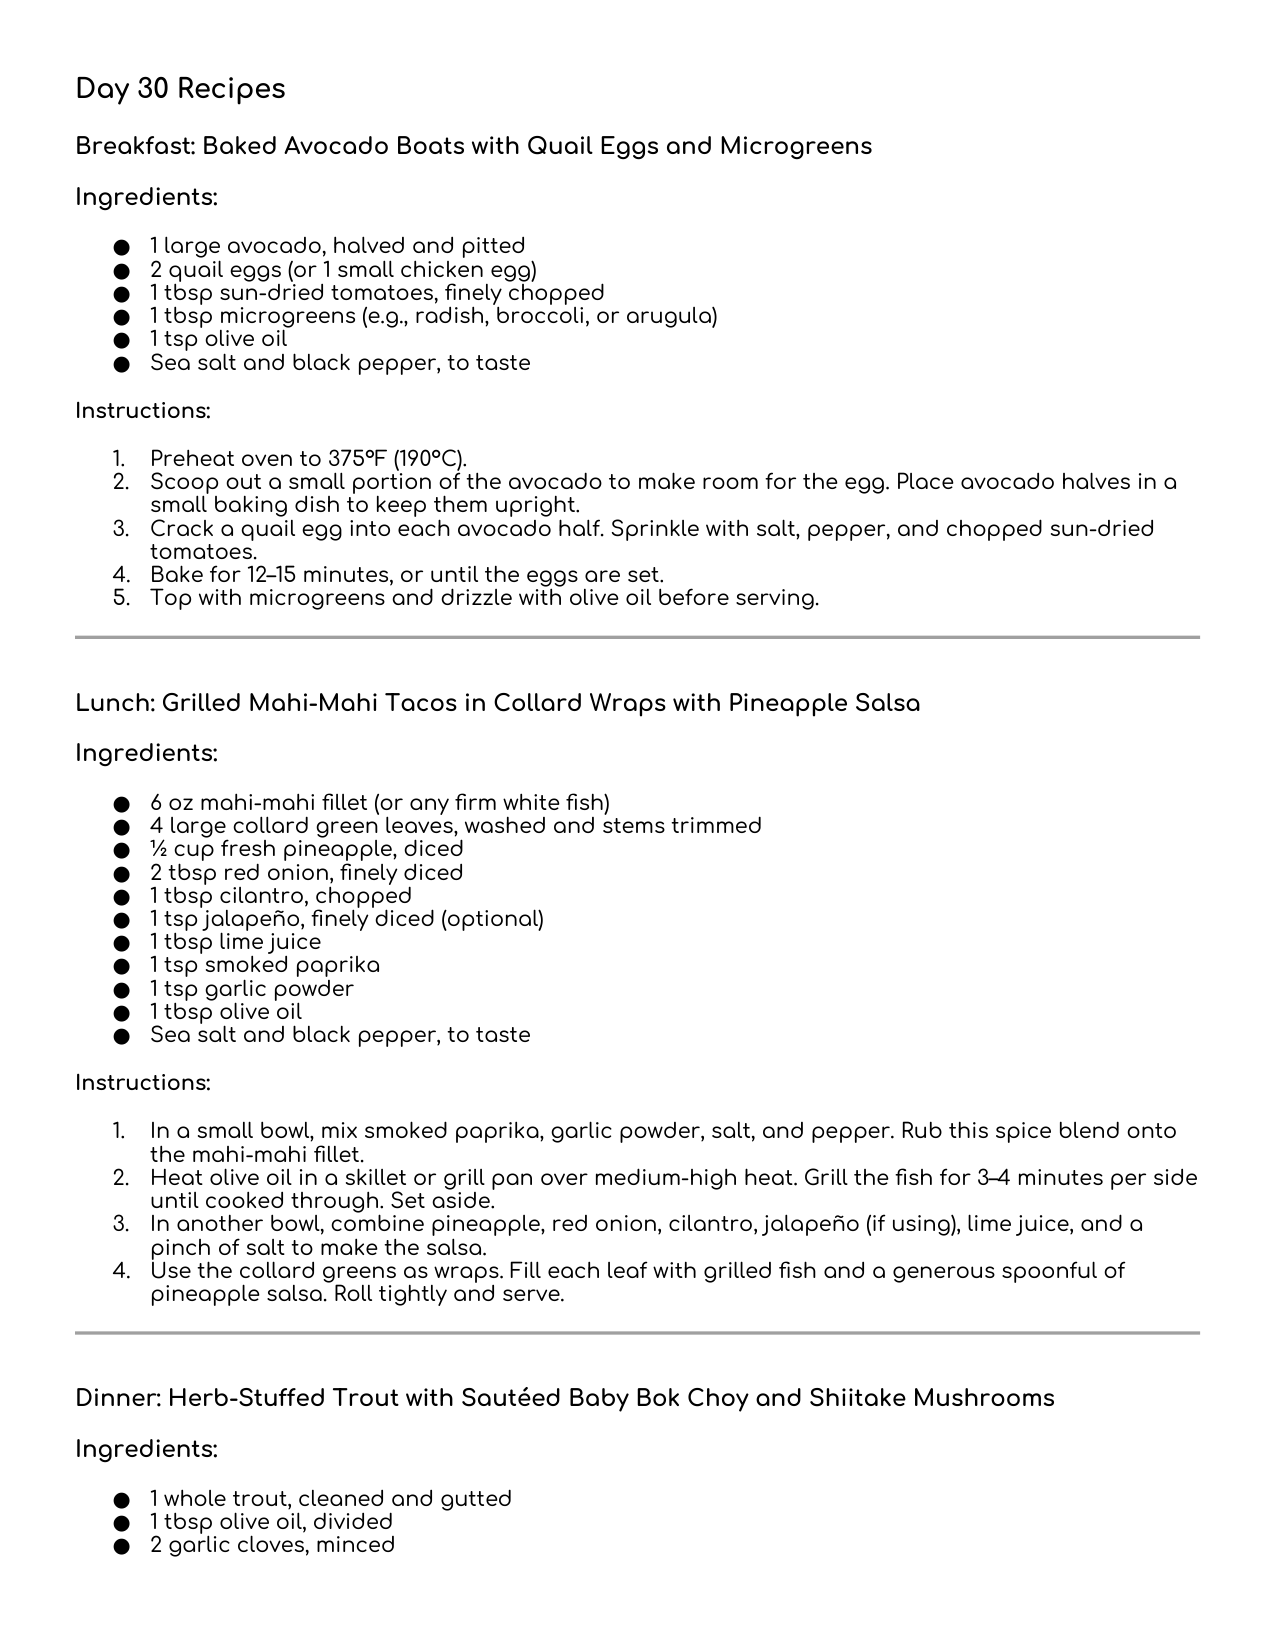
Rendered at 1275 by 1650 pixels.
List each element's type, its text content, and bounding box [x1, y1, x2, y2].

list Sea salt and black pepper, to taste [112, 1024, 1200, 1047]
list 1 tbsp olive oil [112, 1001, 1200, 1024]
text Instructions: [75, 1072, 1200, 1096]
list 4 large collard green leaves, washed and stems trimmed [112, 815, 1200, 838]
list 1 tsp smoked paprika [112, 954, 1200, 978]
list Sea salt and black pepper, to taste [112, 352, 1200, 375]
list 1 whole trout, cleaned and gutted [112, 1488, 1200, 1511]
list 1 tbsp sun-dried tomatoes, finely chopped [112, 282, 1200, 305]
list 1 tsp jalapeño, finely diced (optional) [112, 908, 1200, 931]
list 6 oz mahi-mahi fillet (or any firm white fish) [112, 792, 1200, 815]
list 2 tbsp red onion, finely diced [112, 862, 1200, 885]
list ½ cup fresh pineapple, diced [112, 838, 1200, 862]
subtitle Breakfast: Baked Avocado Boats with Quail Eggs and Microgreens [75, 134, 1200, 160]
list In a small bowl, mix smoked paprika, garlic powder, salt, and pepper. Rub this spice blend onto the mahi-mahi fillet. [112, 1121, 1200, 1167]
list Scoop out a small portion of the avocado to make room for the egg. Place avocado halves in a small baking dish to keep them upright. [112, 471, 1200, 518]
list Preheat oven to 375°F (190°C). [112, 448, 1200, 471]
list In another bowl, combine pineapple, red onion, cilantro, jalapeño (if using), lime juice, and a pinch of salt to make the salsa. [112, 1213, 1200, 1260]
text Instructions: [75, 400, 1200, 423]
list Use the collard greens as wraps. Fill each leaf with grilled fish and a generous spoonful of pineapple salsa. Roll tightly and serve. [112, 1260, 1200, 1306]
subtitle Lunch: Grilled Mahi-Mahi Tacos in Collard Wraps with Pineapple Salsa [75, 691, 1200, 716]
list Top with microgreens and drizzle with olive oil before serving. [112, 587, 1200, 611]
list 1 large avocado, halved and pitted [112, 235, 1200, 259]
list 1 tsp olive oil [112, 328, 1200, 352]
list 1 tbsp microgreens (e.g., radish, broccoli, or arugula) [112, 305, 1200, 328]
subtitle Day 30 Recipes [75, 75, 1200, 105]
list Crack a quail egg into each avocado half. Sprinkle with salt, pepper, and chopped sun-dried tomatoes. [112, 518, 1200, 564]
text Ingredients: [75, 185, 1200, 210]
list 2 quail eggs (or 1 small chicken egg) [112, 259, 1200, 282]
list 1 tbsp lime juice [112, 931, 1200, 954]
text Ingredients: [75, 1437, 1200, 1463]
list Bake for 12–15 minutes, or until the eggs are set. [112, 564, 1200, 587]
list 1 tbsp olive oil, divided [112, 1511, 1200, 1534]
text Ingredients: [75, 741, 1200, 767]
list 1 tbsp cilantro, chopped [112, 885, 1200, 908]
list Heat olive oil in a skillet or grill pan over medium-high heat. Grill the fish for 3–4 minutes per side until cooked through. Set aside. [112, 1167, 1200, 1213]
list 2 garlic cloves, minced [112, 1534, 1200, 1557]
subtitle Dinner: Herb-Stuffed Trout with Sautéed Baby Bok Choy and Shiitake Mushrooms [75, 1387, 1200, 1412]
list 1 tsp garlic powder [112, 978, 1200, 1001]
